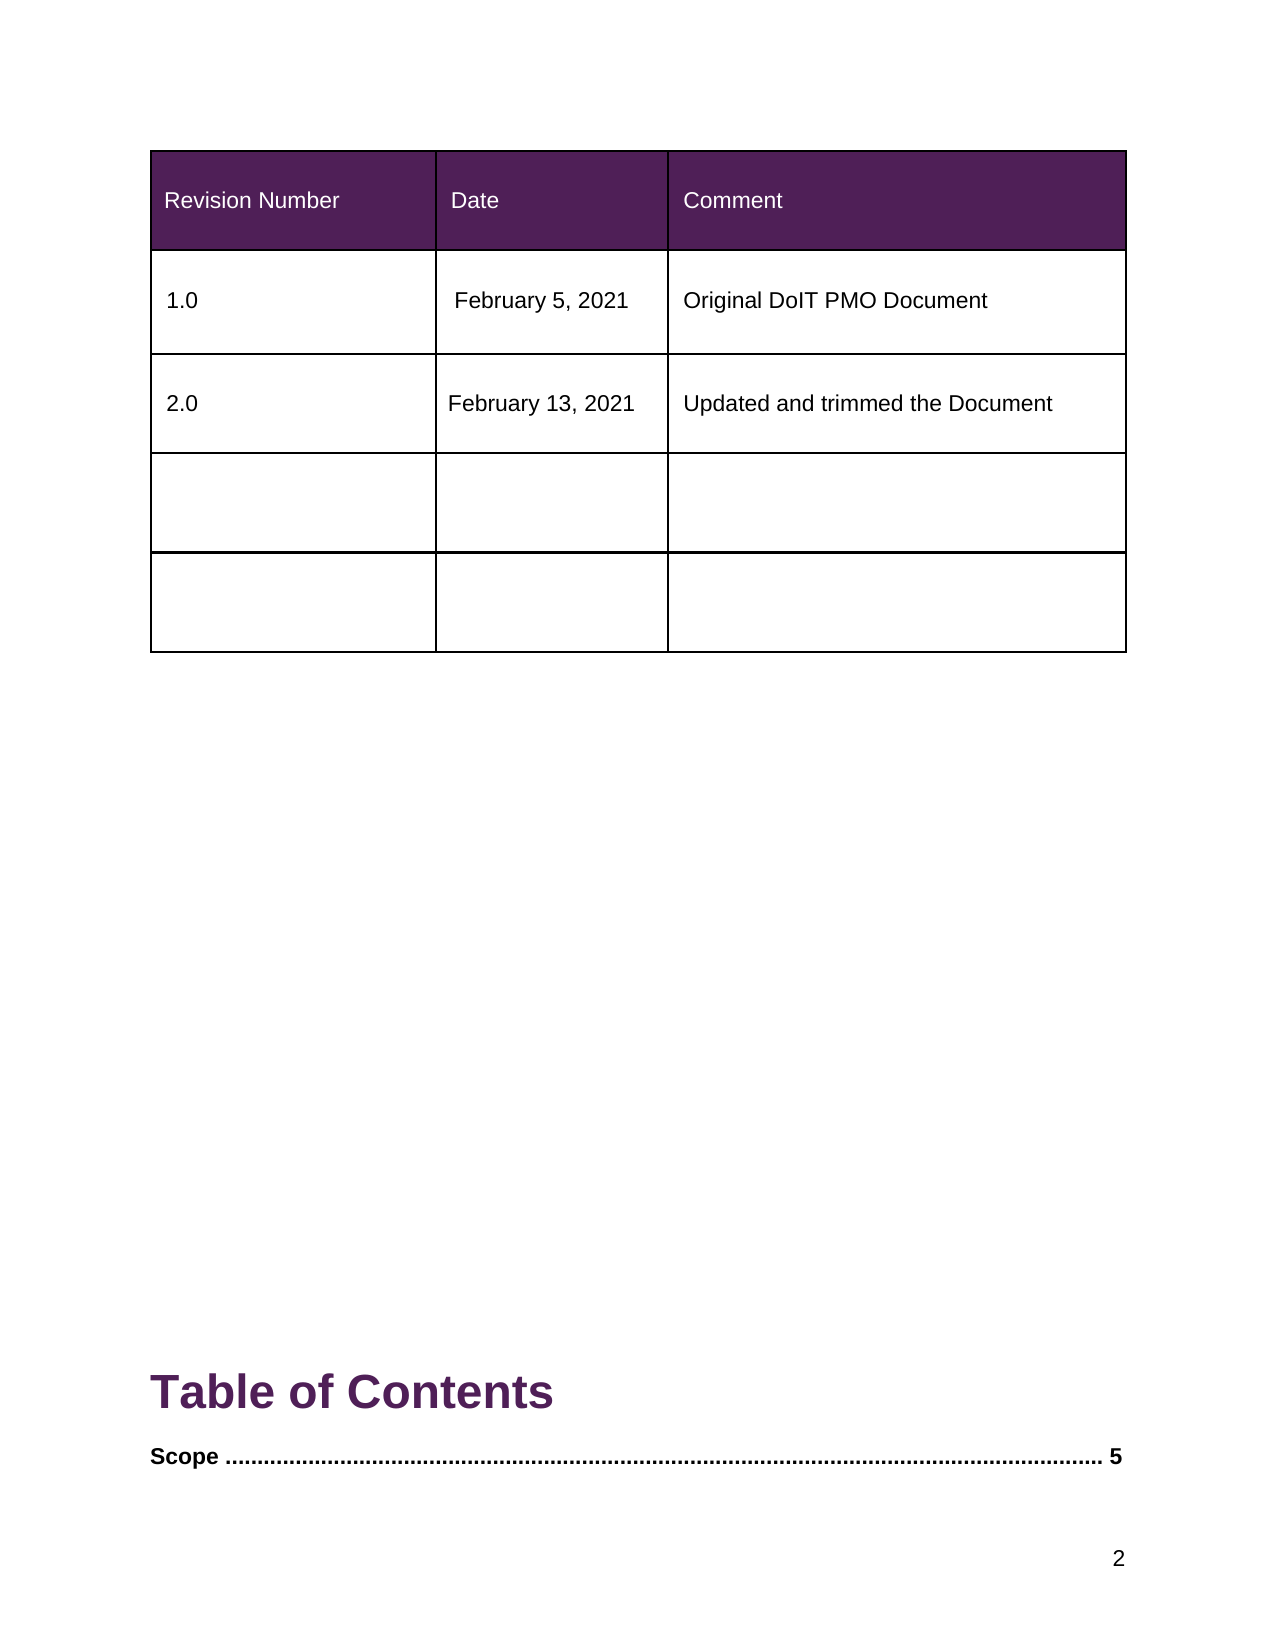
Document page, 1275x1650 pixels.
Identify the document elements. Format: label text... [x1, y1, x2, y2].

table_cell [669, 454, 1125, 551]
text Table of Contents [150, 1363, 1125, 1418]
table_cell February 5, 2021 [437, 251, 667, 353]
table_cell Original DoIT PMO Document [669, 251, 1125, 353]
table_cell [669, 554, 1125, 651]
table_cell [437, 554, 667, 651]
table_cell [152, 454, 435, 551]
table_cell 1.0 [152, 251, 435, 353]
table_cell [437, 454, 667, 551]
table_cell [152, 554, 435, 651]
table_cell Updated and trimmed the Document [669, 355, 1125, 452]
text Scope .......................................................................................................................................... 5 [150, 1443, 1125, 1469]
table_cell 2.0 [152, 355, 435, 452]
table_header Comment [669, 152, 1125, 249]
table_header Date [437, 152, 667, 249]
table_header Revision Number [152, 152, 435, 249]
table_cell February 13, 2021 [437, 355, 667, 452]
